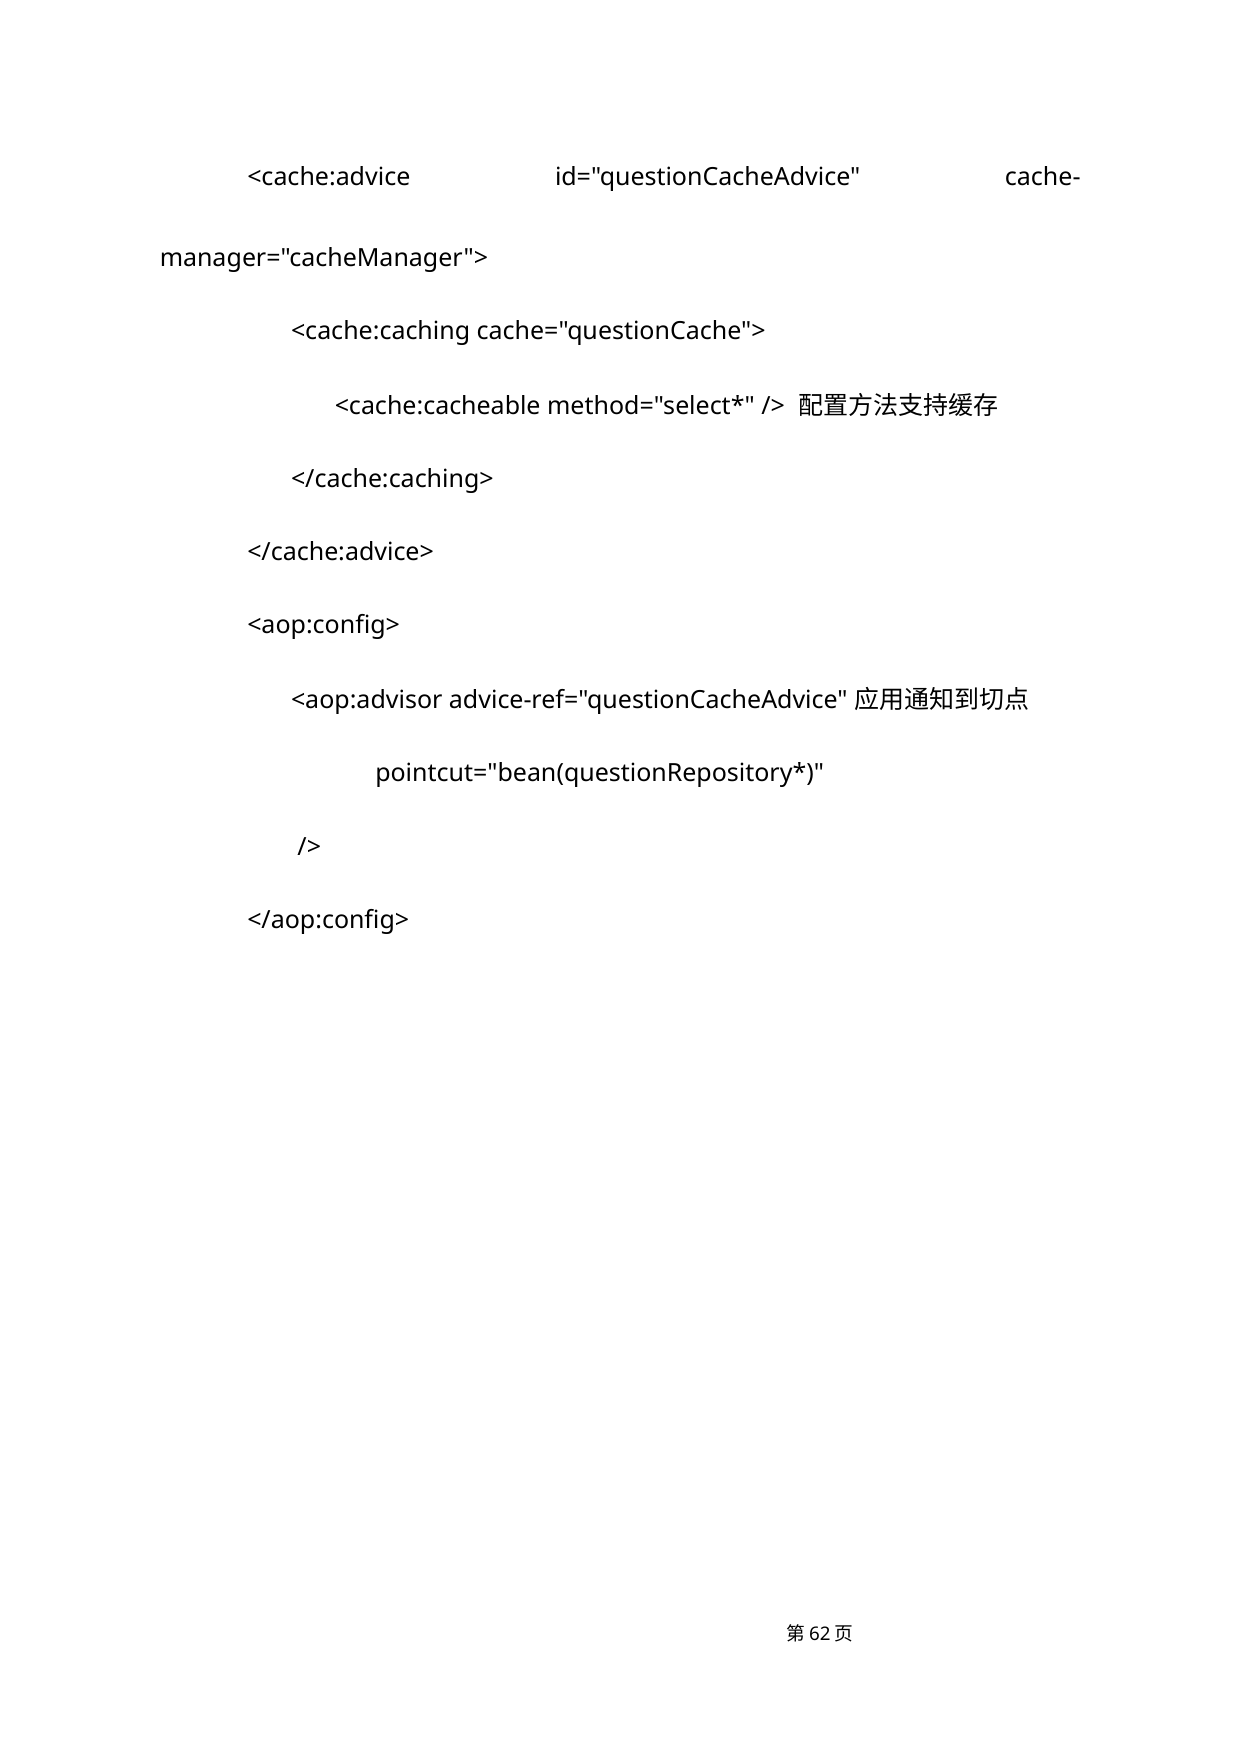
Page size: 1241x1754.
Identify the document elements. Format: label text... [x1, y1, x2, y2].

text pointcut="bean(questionRepository*)" [159, 739, 1081, 804]
text </cache:advice> [159, 518, 1081, 583]
text <cache:caching cache="questionCache"> [159, 297, 1081, 362]
text <cache:cacheable method="select*" /> 配置方法支持缓存 [159, 371, 1081, 436]
text <cache:advice id="questionCacheAdvice" cache-manager="cacheManager"> [159, 143, 1081, 289]
text </aop:config> [159, 886, 1081, 951]
text <aop:advisor advice-ref="questionCacheAdvice" 应用通知到切点 [159, 665, 1081, 730]
text </cache:caching> [159, 445, 1081, 510]
text <aop:config> [159, 592, 1081, 657]
text /> [159, 813, 1081, 878]
